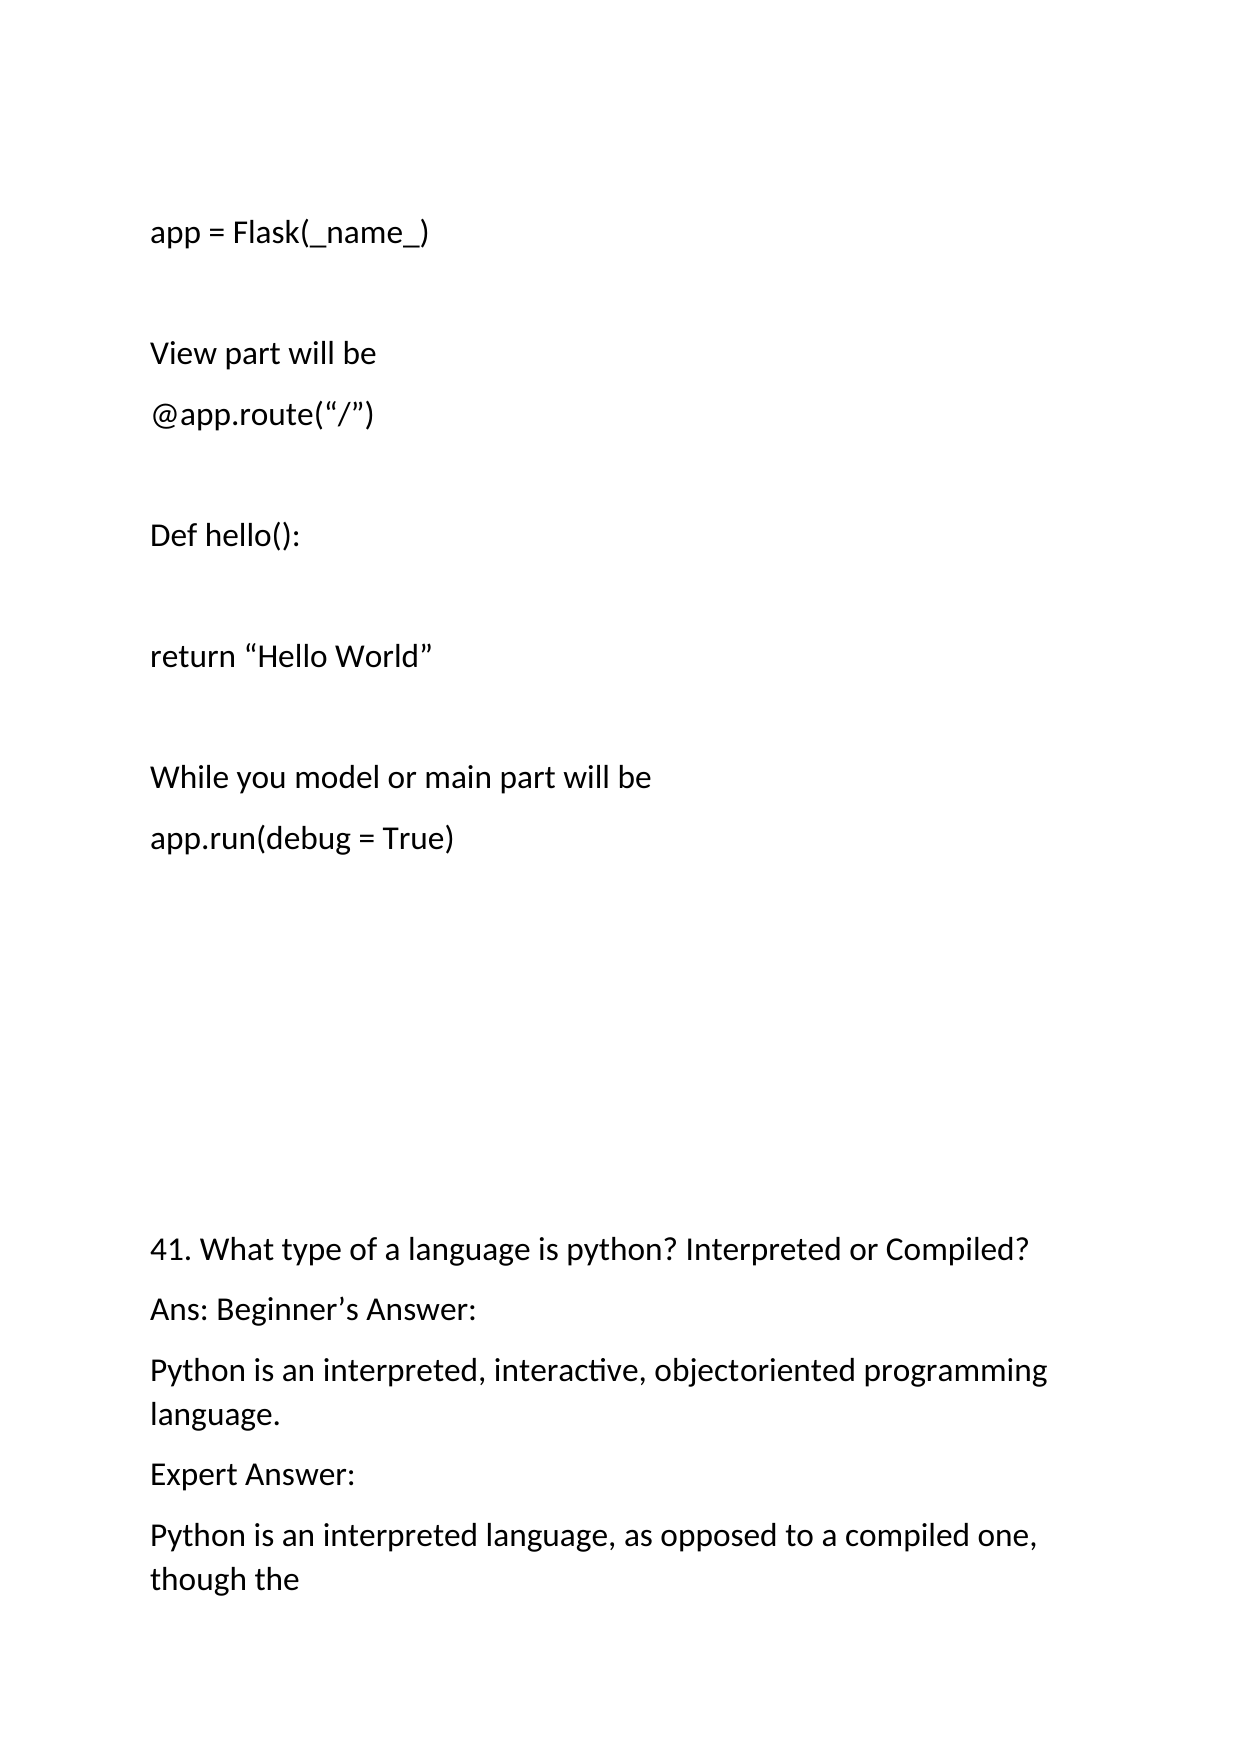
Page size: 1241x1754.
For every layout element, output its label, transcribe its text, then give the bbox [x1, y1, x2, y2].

text Expert Answer: [150, 1453, 1090, 1494]
text return “Hello World” [150, 635, 1090, 676]
text @app.route(“/”) [150, 392, 1090, 433]
text Python is an interpreted language, as opposed to a compiled one, though the [150, 1514, 1090, 1599]
text 41. What type of a language is python? Interpreted or Compiled? [150, 1227, 1090, 1268]
text Def hello(): [150, 514, 1090, 554]
text While you model or main part will be [150, 756, 1090, 797]
text Ans: Beginner’s Answer: [150, 1288, 1090, 1329]
text app = Flask(_name_) [150, 211, 1090, 251]
text Python is an interpreted, interactive, object­oriented programming language. [150, 1349, 1090, 1433]
text View part will be [150, 332, 1090, 373]
text app.run(debug = True) [150, 817, 1090, 858]
